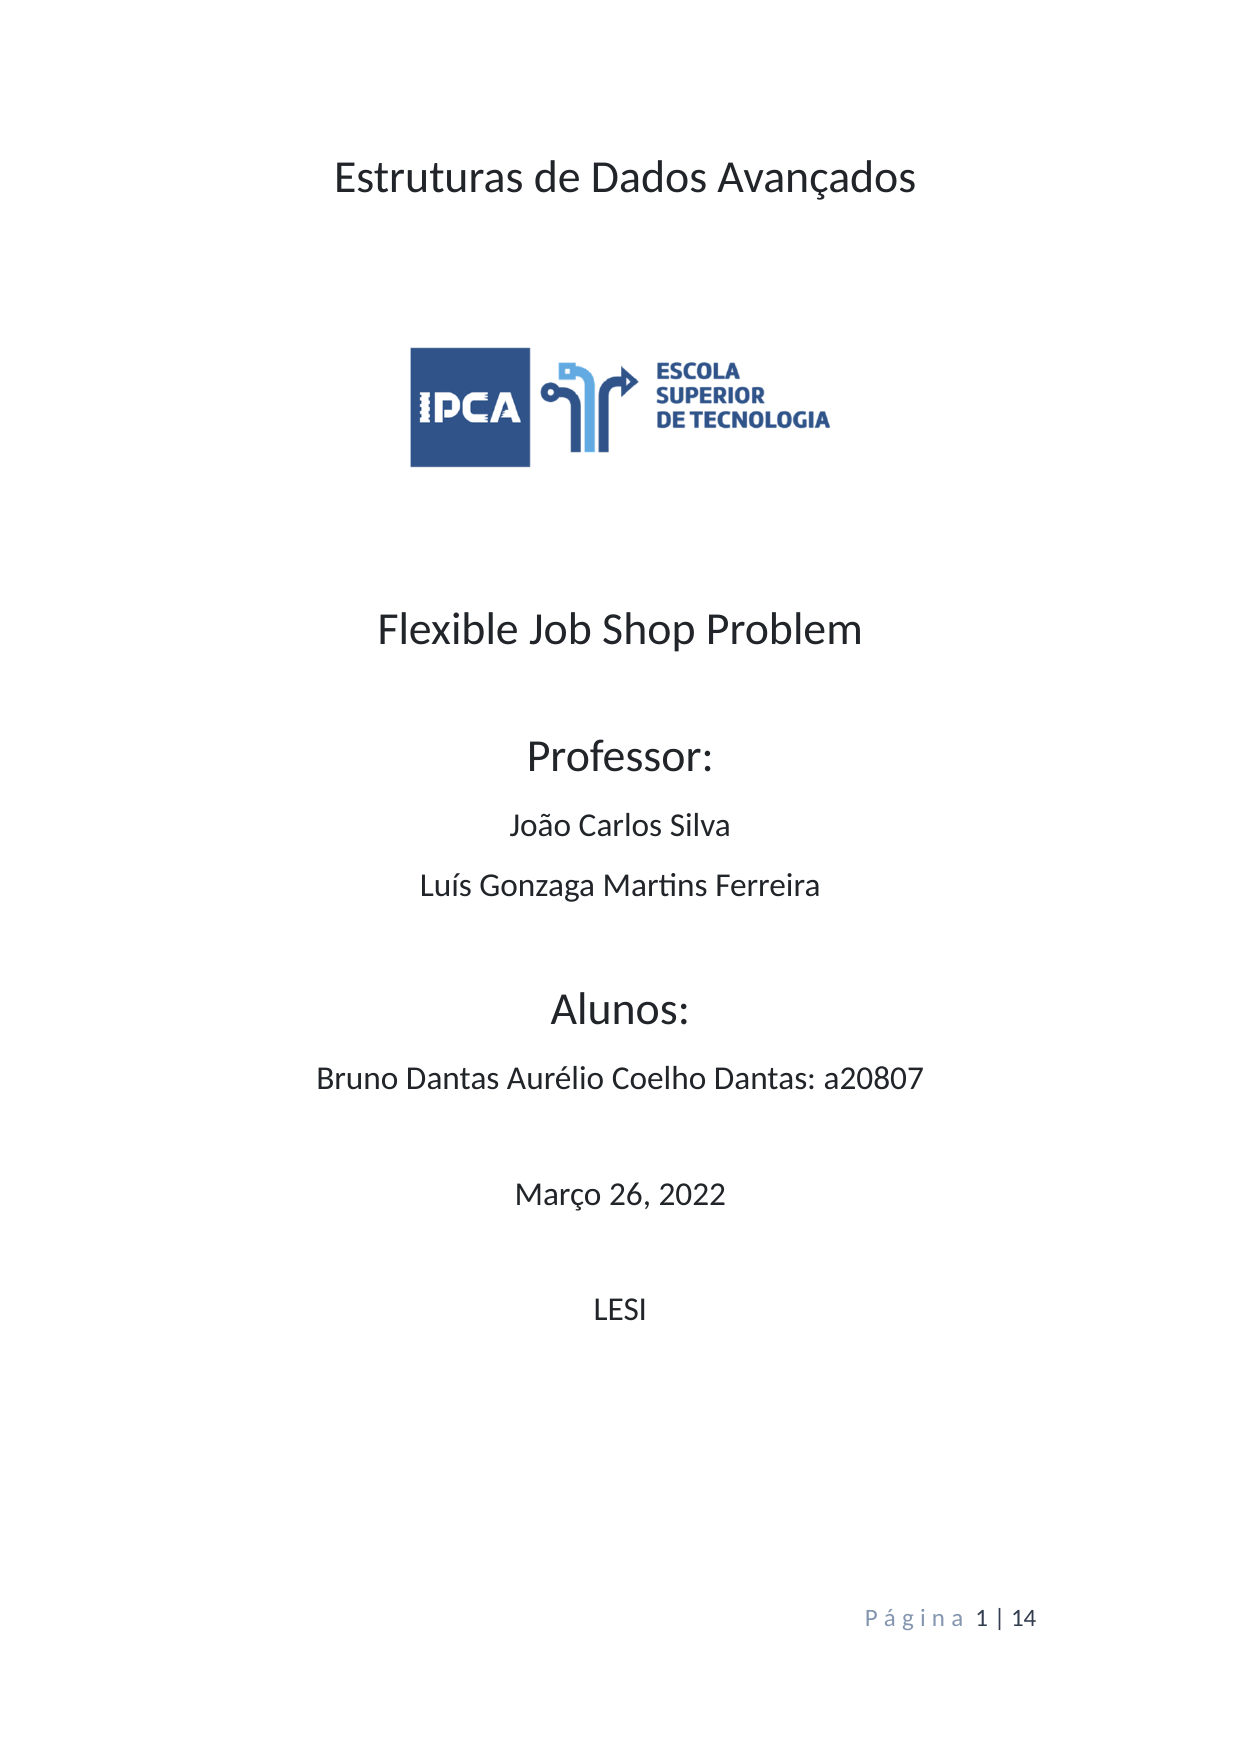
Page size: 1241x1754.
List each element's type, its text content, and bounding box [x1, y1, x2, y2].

picture [387, 232, 853, 582]
text Alunos: [177, 980, 1063, 1036]
text João Carlos Silva [177, 803, 1063, 844]
text Luís Gonzaga Martins Ferreira [177, 864, 1063, 905]
text LESI [177, 1288, 1063, 1329]
text Flexible Job Shop Problem [177, 600, 1063, 656]
text Professor: [177, 727, 1063, 782]
text Estruturas de Dados Avançados [177, 148, 1063, 203]
text Bruno Dantas Aurélio Coelho Dantas: a20807 [177, 1057, 1063, 1098]
text Março 26, 2022 [177, 1173, 1063, 1213]
